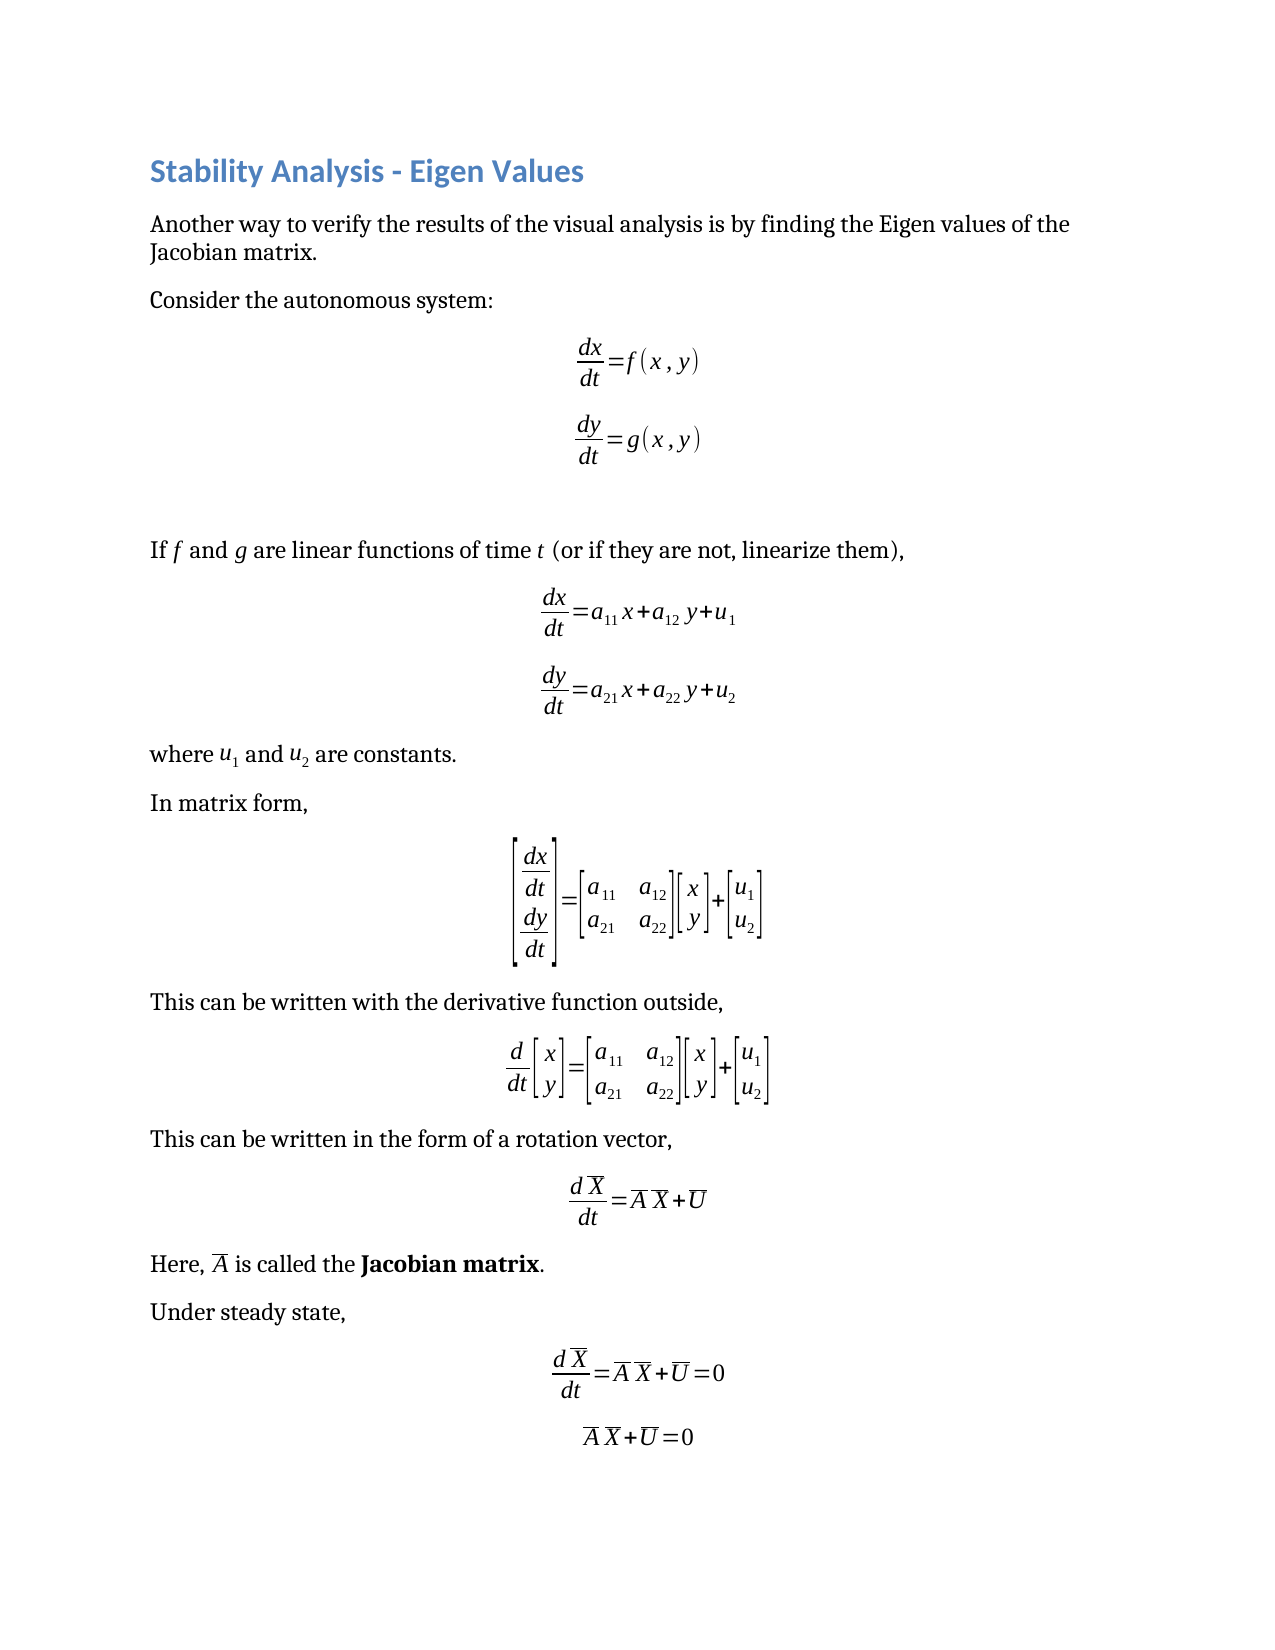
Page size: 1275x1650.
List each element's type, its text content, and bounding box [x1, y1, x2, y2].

text Under steady state, [150, 1298, 1125, 1326]
text In matrix form, [150, 789, 1125, 818]
text This can be written with the derivative function outside, [150, 987, 1125, 1016]
text Here, is called the Jacobian matrix. [150, 1250, 1125, 1279]
text where and are constants. [150, 739, 1125, 770]
text Another way to verify the results of the visual analysis is by finding the Eigen values of the Jacobian matrix. [150, 209, 1125, 267]
text If and are linear functions of time (or if they are not, linearize them), [150, 536, 1125, 565]
text This can be written in the form of a rotation vector, [150, 1125, 1125, 1154]
text Consider the autonomous system: [150, 286, 1125, 314]
subtitle Stability Analysis - Eigen Values [150, 150, 1125, 191]
